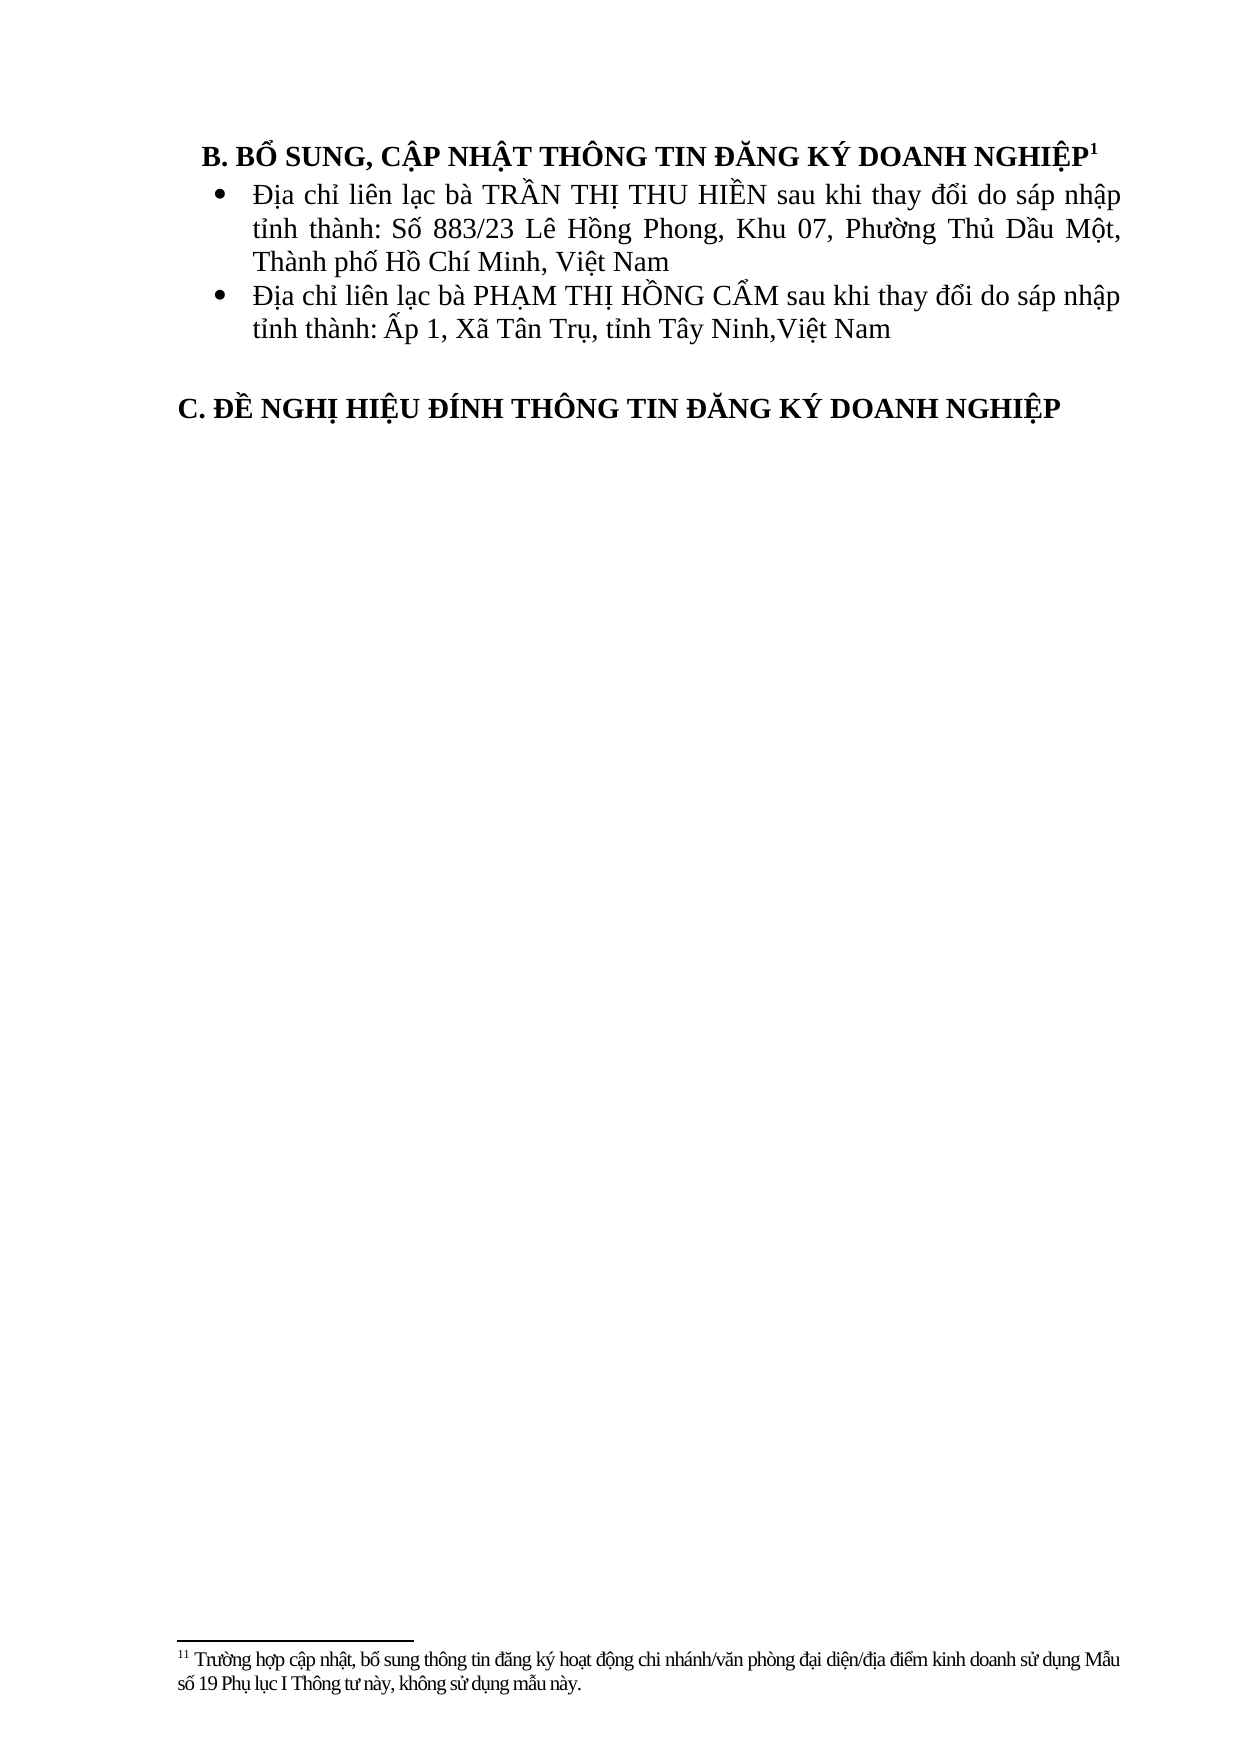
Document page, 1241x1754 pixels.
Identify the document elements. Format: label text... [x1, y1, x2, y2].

list Địa chỉ liên lạc bà TRẦN THỊ THU HIỀN sau khi thay đổi do sáp nhập tỉnh thành: Số 883/23 Lê Hồng Phong, Khu 07, Phường Thủ Dầu Một, Thành phố Hồ Chí Minh, Việt Nam [215, 177, 1122, 278]
list Địa chỉ liên lạc bà PHẠM THỊ HỒNG CẨM sau khi thay đổi do sáp nhập tỉnh thành: Ấp 1, Xã Tân Trụ, tỉnh Tây Ninh,Việt Nam [215, 278, 1122, 345]
text B. BỔ SUNG, CẬP NHẬT THÔNG TIN ĐĂNG KÝ DOANH NGHIỆP1 [177, 139, 1122, 172]
text C. ĐỀ NGHỊ HIỆU ĐÍNH THÔNG TIN ĐĂNG KÝ DOANH NGHIỆP [177, 391, 1122, 425]
